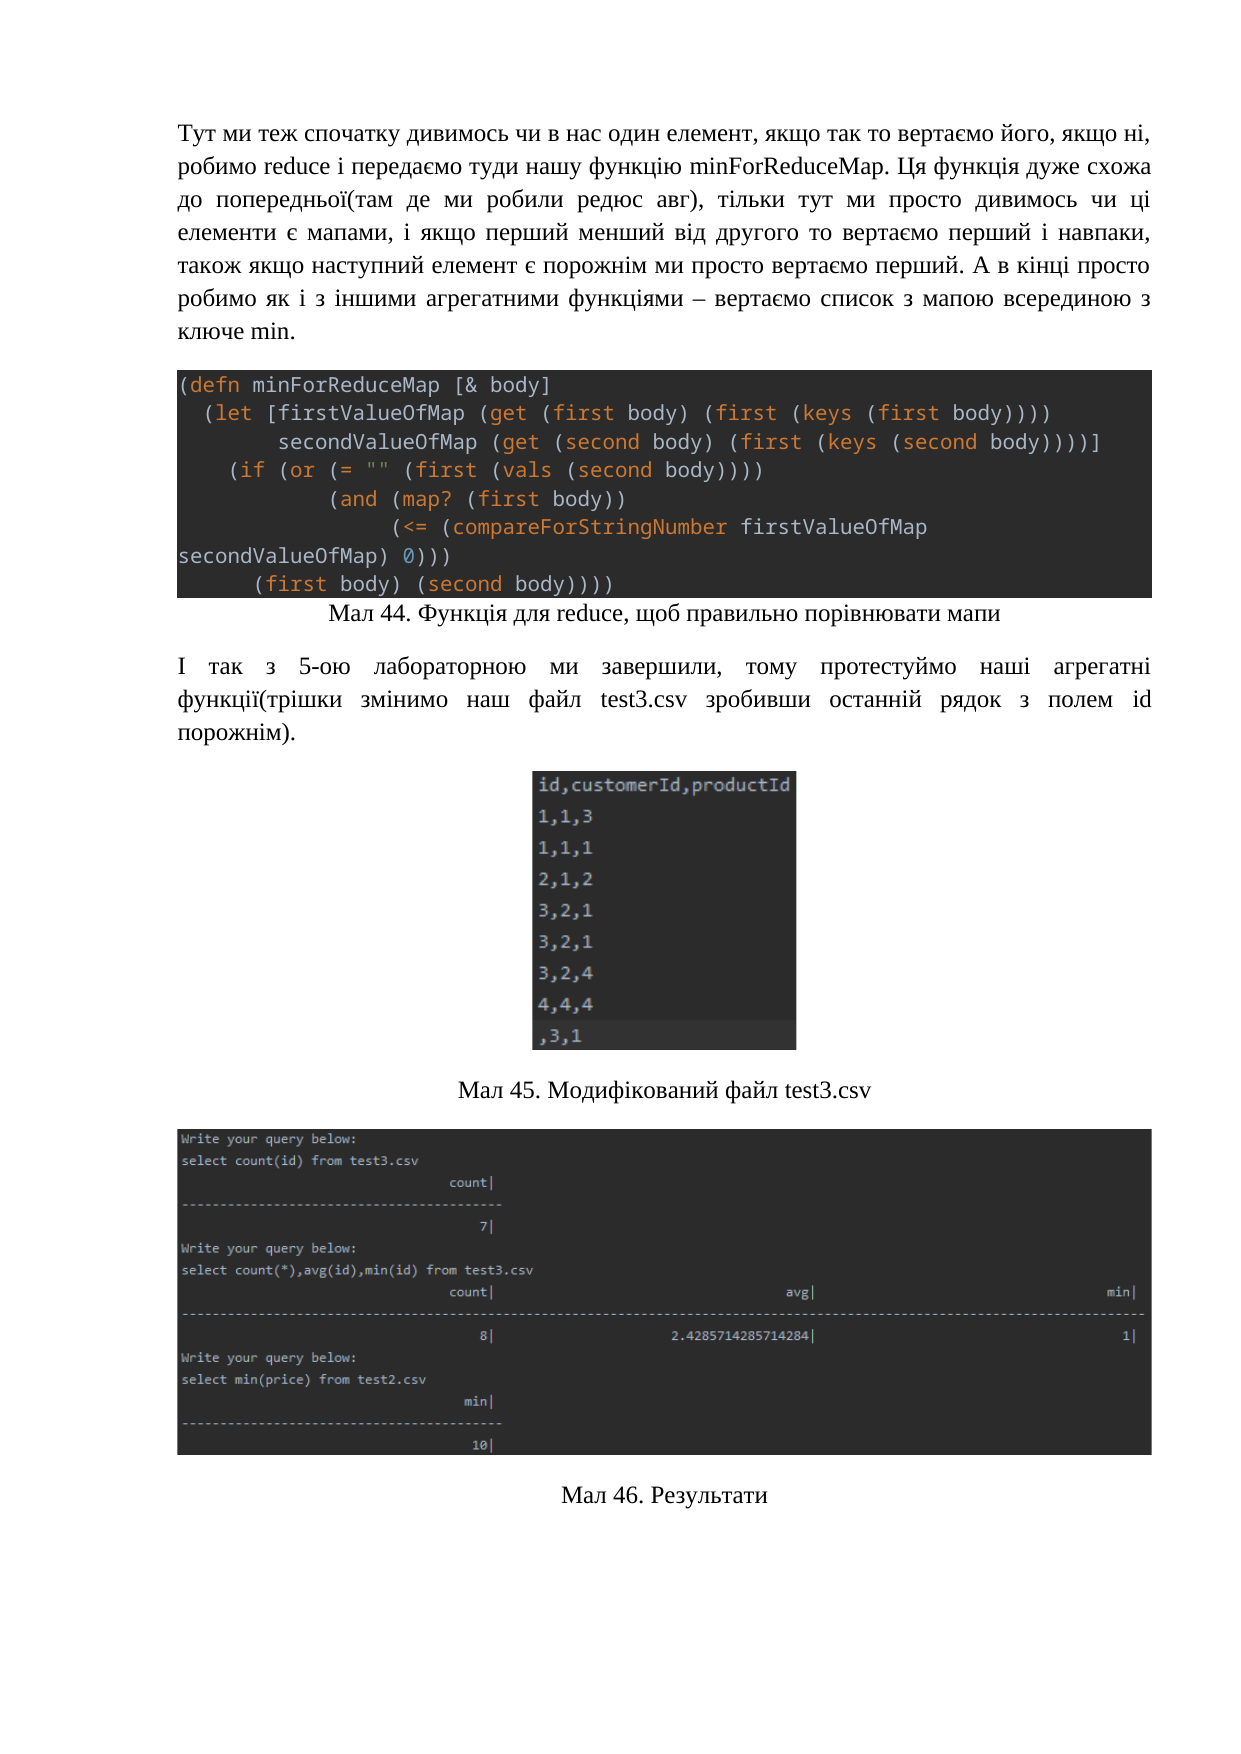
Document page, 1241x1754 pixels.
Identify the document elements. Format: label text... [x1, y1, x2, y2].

picture [532, 771, 797, 1050]
text Тут ми теж спочатку дивимось чи в нас один елемент, якщо так то вертаємо його, якщо ні, робимо reduce і передаємо туди нашу функцію minForReduceMap. Ця функція дуже схожа до попередньої(там де ми робили редюс авг), тільки тут ми просто дивимось чи ці елементи є мапами, і якщо перший менший від другого то вертаємо перший і навпаки, також якщо наступний елемент є порожнім ми просто вертаємо перший. А в кінці просто робимо як і з іншими агрегатними функціями – вертаємо список з мапою всерединою з ключе min. [177, 118, 1152, 345]
text (defn minForReduceMap [& body] (let [firstValueOfMap (get (first body) (first (keys (first body)))) secondValueOfMap (get (second body) (first (keys (second body))))] (if (or (= "" (first (vals (second body)))) (and (map? (first body)) (<= (compareForStringNumber firstValueOfMap secondValueOfMap) 0))) (first body) (second body)))) [177, 370, 1152, 598]
picture [177, 1129, 1152, 1455]
text Мал 46. Результати [177, 1481, 1152, 1509]
text Мал 45. Модифікований файл test3.csv [177, 1075, 1152, 1104]
text Мал 44. Функція для reduce, щоб правильно порівнювати мапи [177, 598, 1152, 626]
text І так з 5-ою лабораторною ми завершили, тому протестуймо наші агрегатні функції(трішки змінимо наш файл test3.csv зробивши останній рядок з полем id порожнім). [177, 651, 1152, 746]
